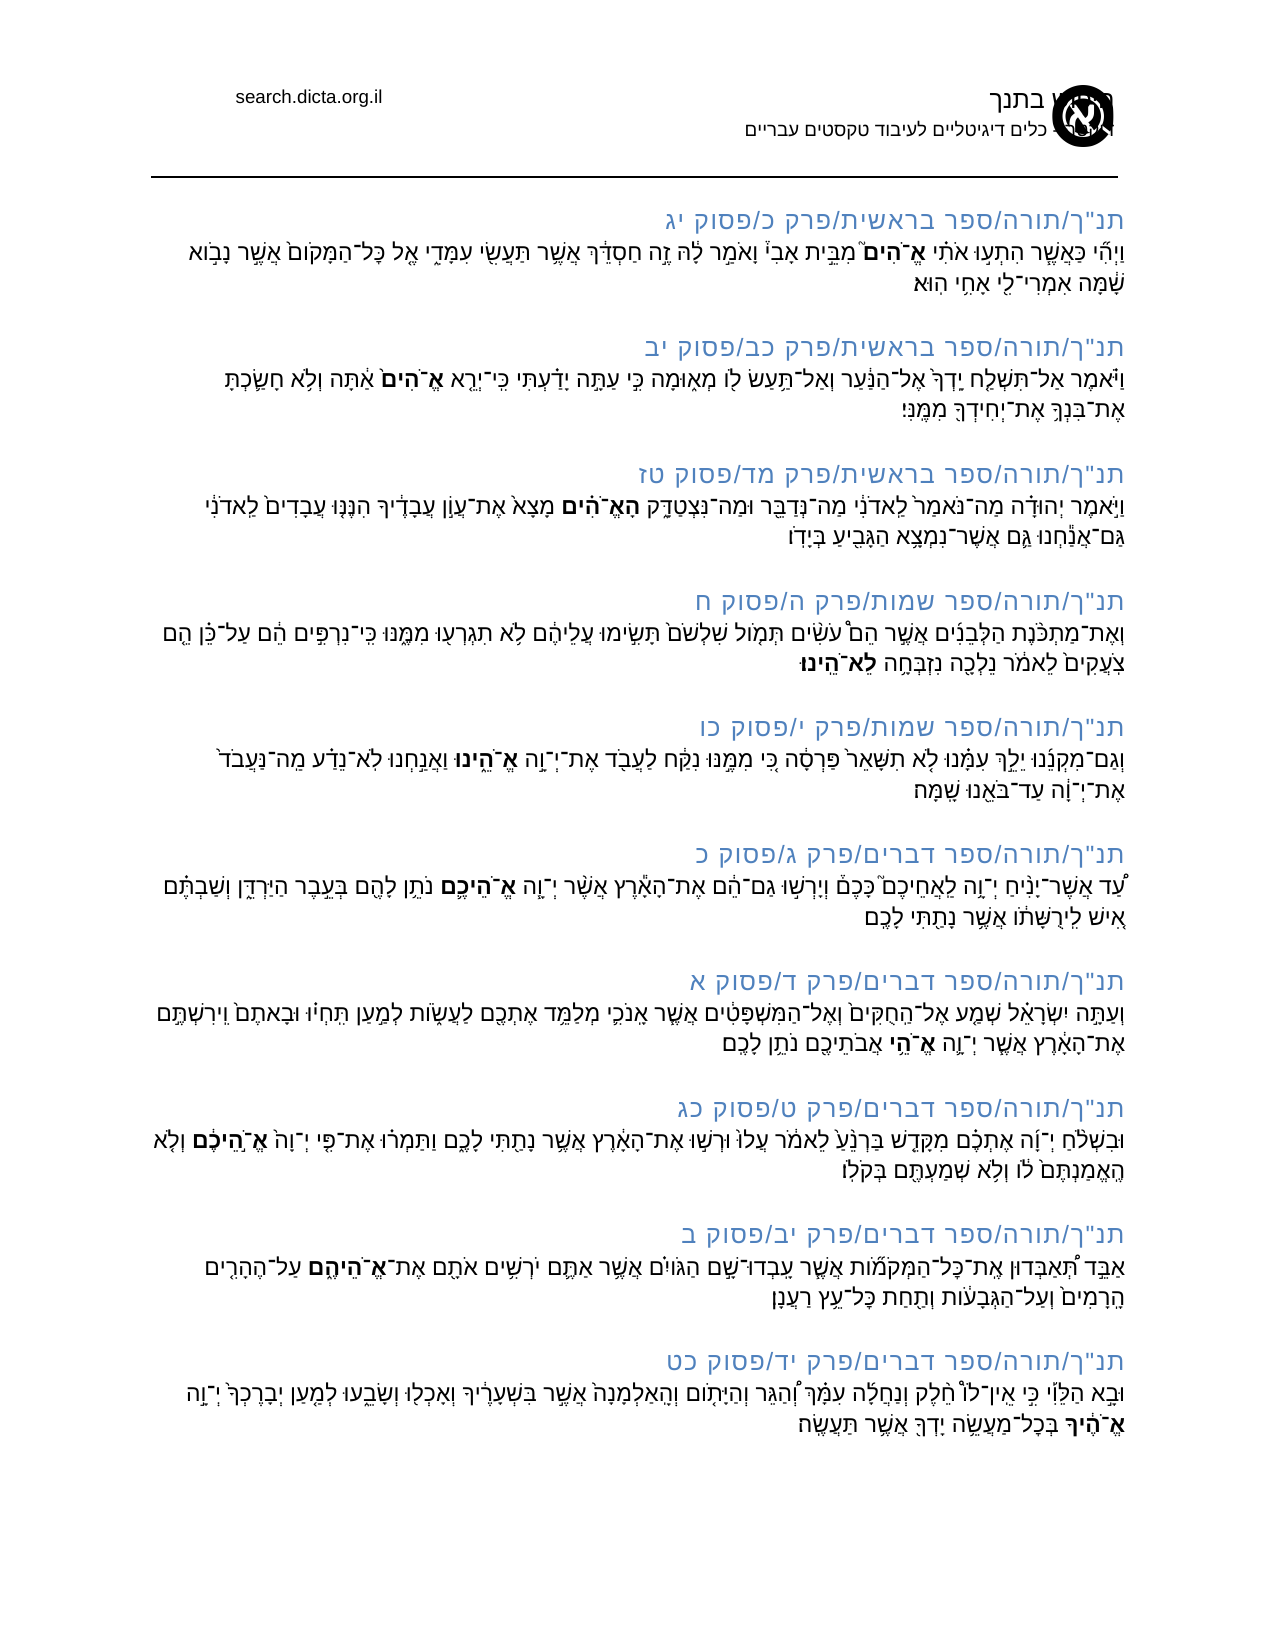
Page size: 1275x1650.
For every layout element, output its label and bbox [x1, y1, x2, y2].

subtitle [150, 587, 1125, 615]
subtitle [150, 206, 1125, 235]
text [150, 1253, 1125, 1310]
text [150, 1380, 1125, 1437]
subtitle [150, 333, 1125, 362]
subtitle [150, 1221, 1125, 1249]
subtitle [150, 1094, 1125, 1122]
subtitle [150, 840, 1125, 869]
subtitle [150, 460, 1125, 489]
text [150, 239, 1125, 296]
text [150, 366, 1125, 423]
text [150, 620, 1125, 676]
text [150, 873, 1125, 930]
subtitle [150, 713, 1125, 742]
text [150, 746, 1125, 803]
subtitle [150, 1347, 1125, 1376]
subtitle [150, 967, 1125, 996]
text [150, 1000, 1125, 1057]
picture [1052, 85, 1114, 147]
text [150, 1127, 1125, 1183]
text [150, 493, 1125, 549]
